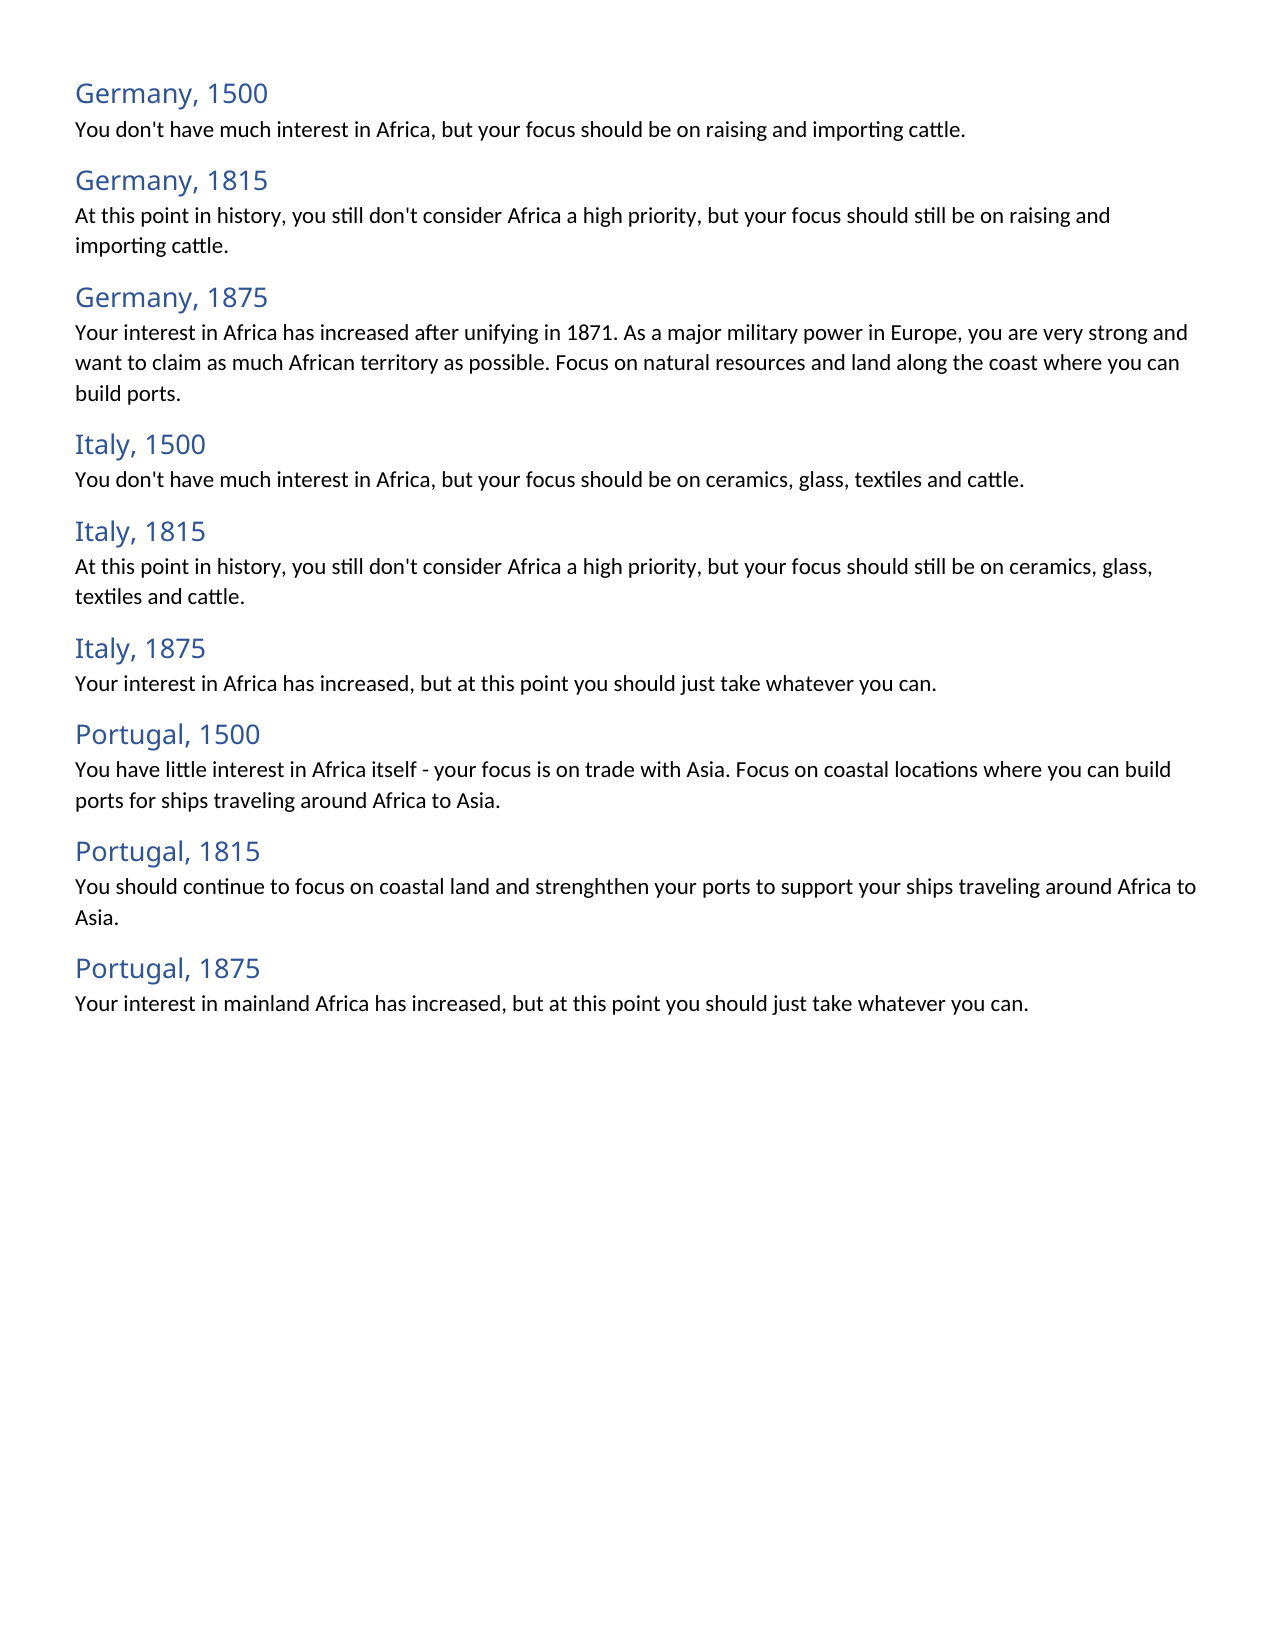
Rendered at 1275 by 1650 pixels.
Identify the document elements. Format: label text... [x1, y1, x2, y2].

subtitle Italy, 1875 [75, 629, 1200, 666]
subtitle Portugal, 1815 [75, 833, 1200, 869]
subtitle Germany, 1500 [75, 75, 1200, 112]
subtitle Germany, 1815 [75, 162, 1200, 198]
text You have little interest in Africa itself - your focus is on trade with Asia. Focus on coastal locations where you can build ports for ships traveling around Africa to Asia. [75, 756, 1200, 814]
text Your interest in Africa has increased after unifying in 1871. As a major military power in Europe, you are very strong and want to claim as much African territory as possible. Focus on natural resources and land along the coast where you can build ports. [75, 318, 1200, 407]
subtitle Portugal, 1875 [75, 949, 1200, 986]
subtitle Portugal, 1500 [75, 716, 1200, 753]
text You don't have much interest in Africa, but your focus should be on raising and importing cattle. [75, 115, 1200, 143]
subtitle Germany, 1875 [75, 278, 1200, 315]
subtitle Italy, 1815 [75, 512, 1200, 549]
subtitle Italy, 1500 [75, 426, 1200, 462]
text Your interest in mainland Africa has increased, but at this point you should just take whatever you can. [75, 989, 1200, 1017]
text At this point in history, you still don't consider Africa a high priority, but your focus should still be on raising and importing cattle. [75, 201, 1200, 260]
text At this point in history, you still don't consider Africa a high priority, but your focus should still be on ceramics, glass, textiles and cattle. [75, 552, 1200, 610]
text You should continue to focus on coastal land and strenghthen your ports to support your ships traveling around Africa to Asia. [75, 872, 1200, 931]
text Your interest in Africa has increased, but at this point you should just take whatever you can. [75, 669, 1200, 697]
text You don't have much interest in Africa, but your focus should be on ceramics, glass, textiles and cattle. [75, 465, 1200, 493]
